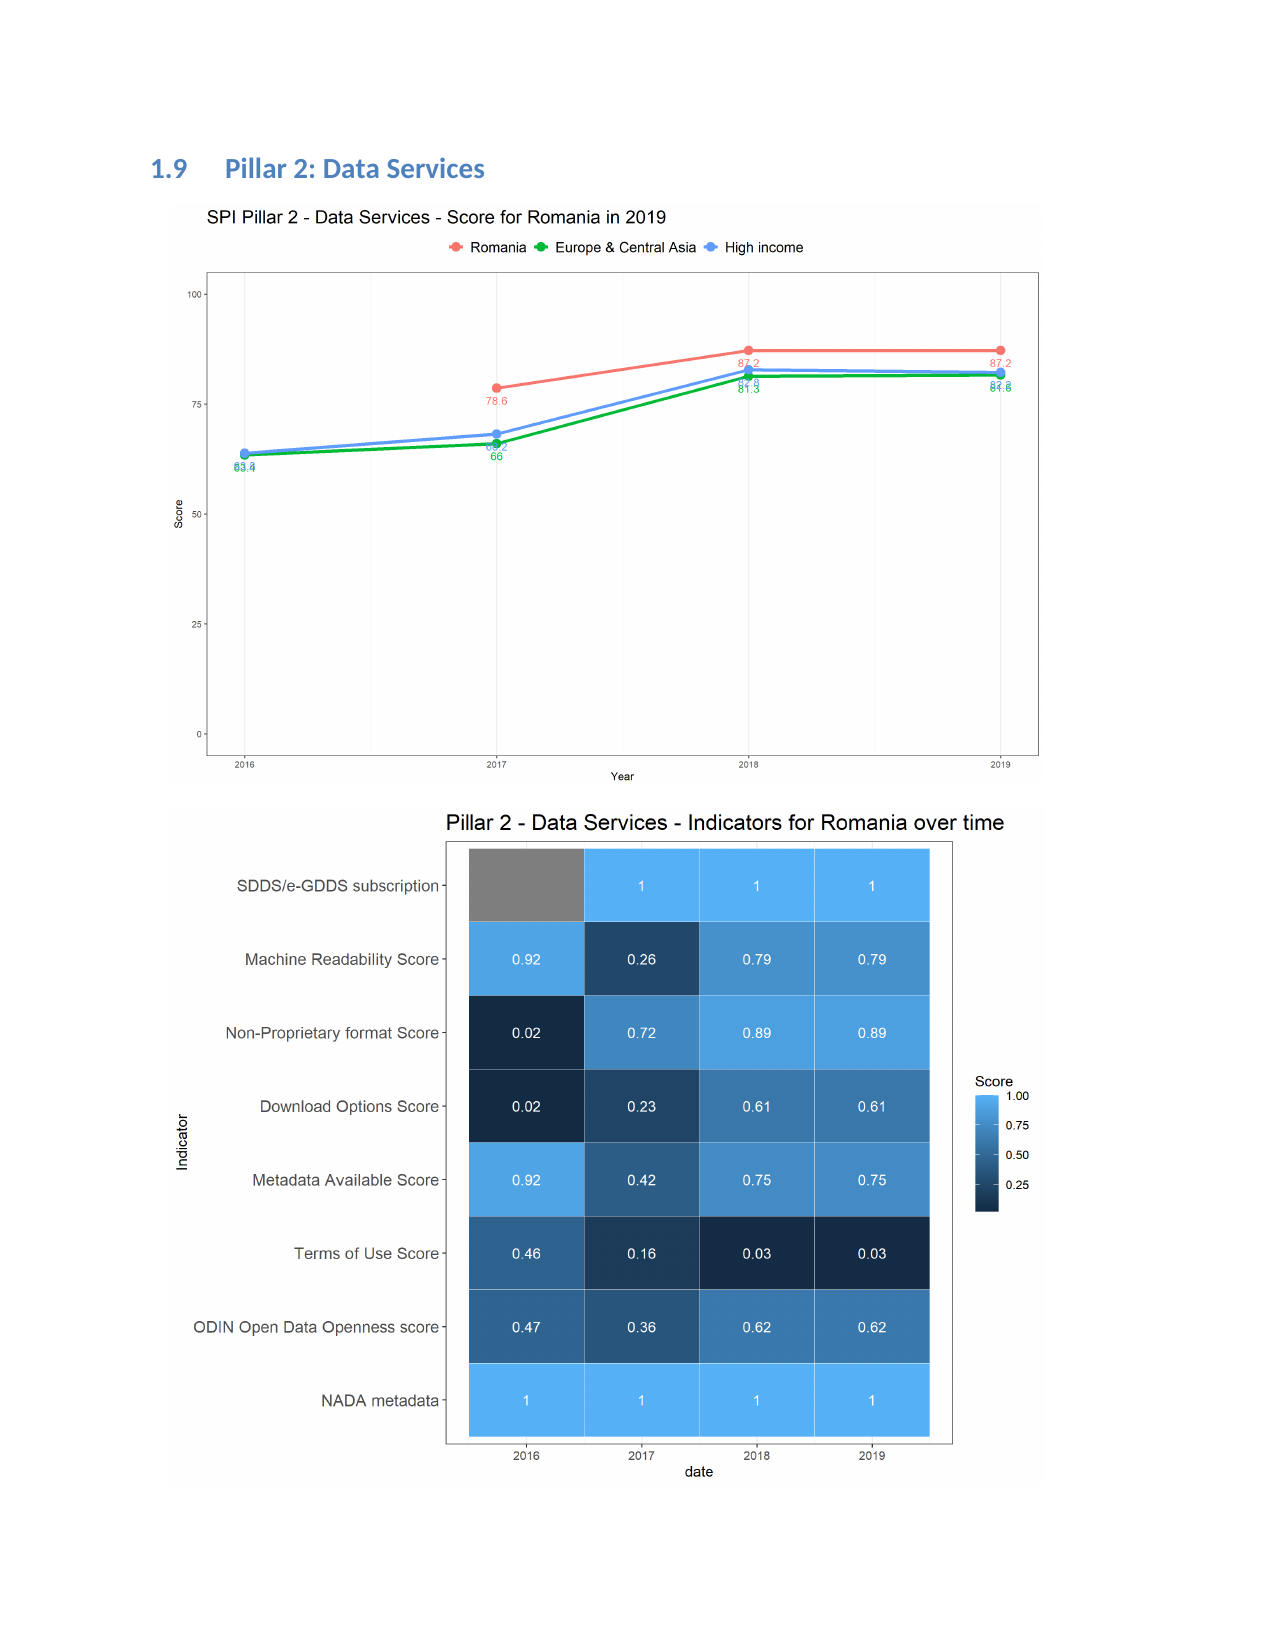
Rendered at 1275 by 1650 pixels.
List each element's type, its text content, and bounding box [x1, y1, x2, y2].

subtitle 1.9 Pillar 2: Data Services [150, 150, 1125, 186]
picture [168, 806, 1044, 1487]
picture [168, 204, 1044, 788]
